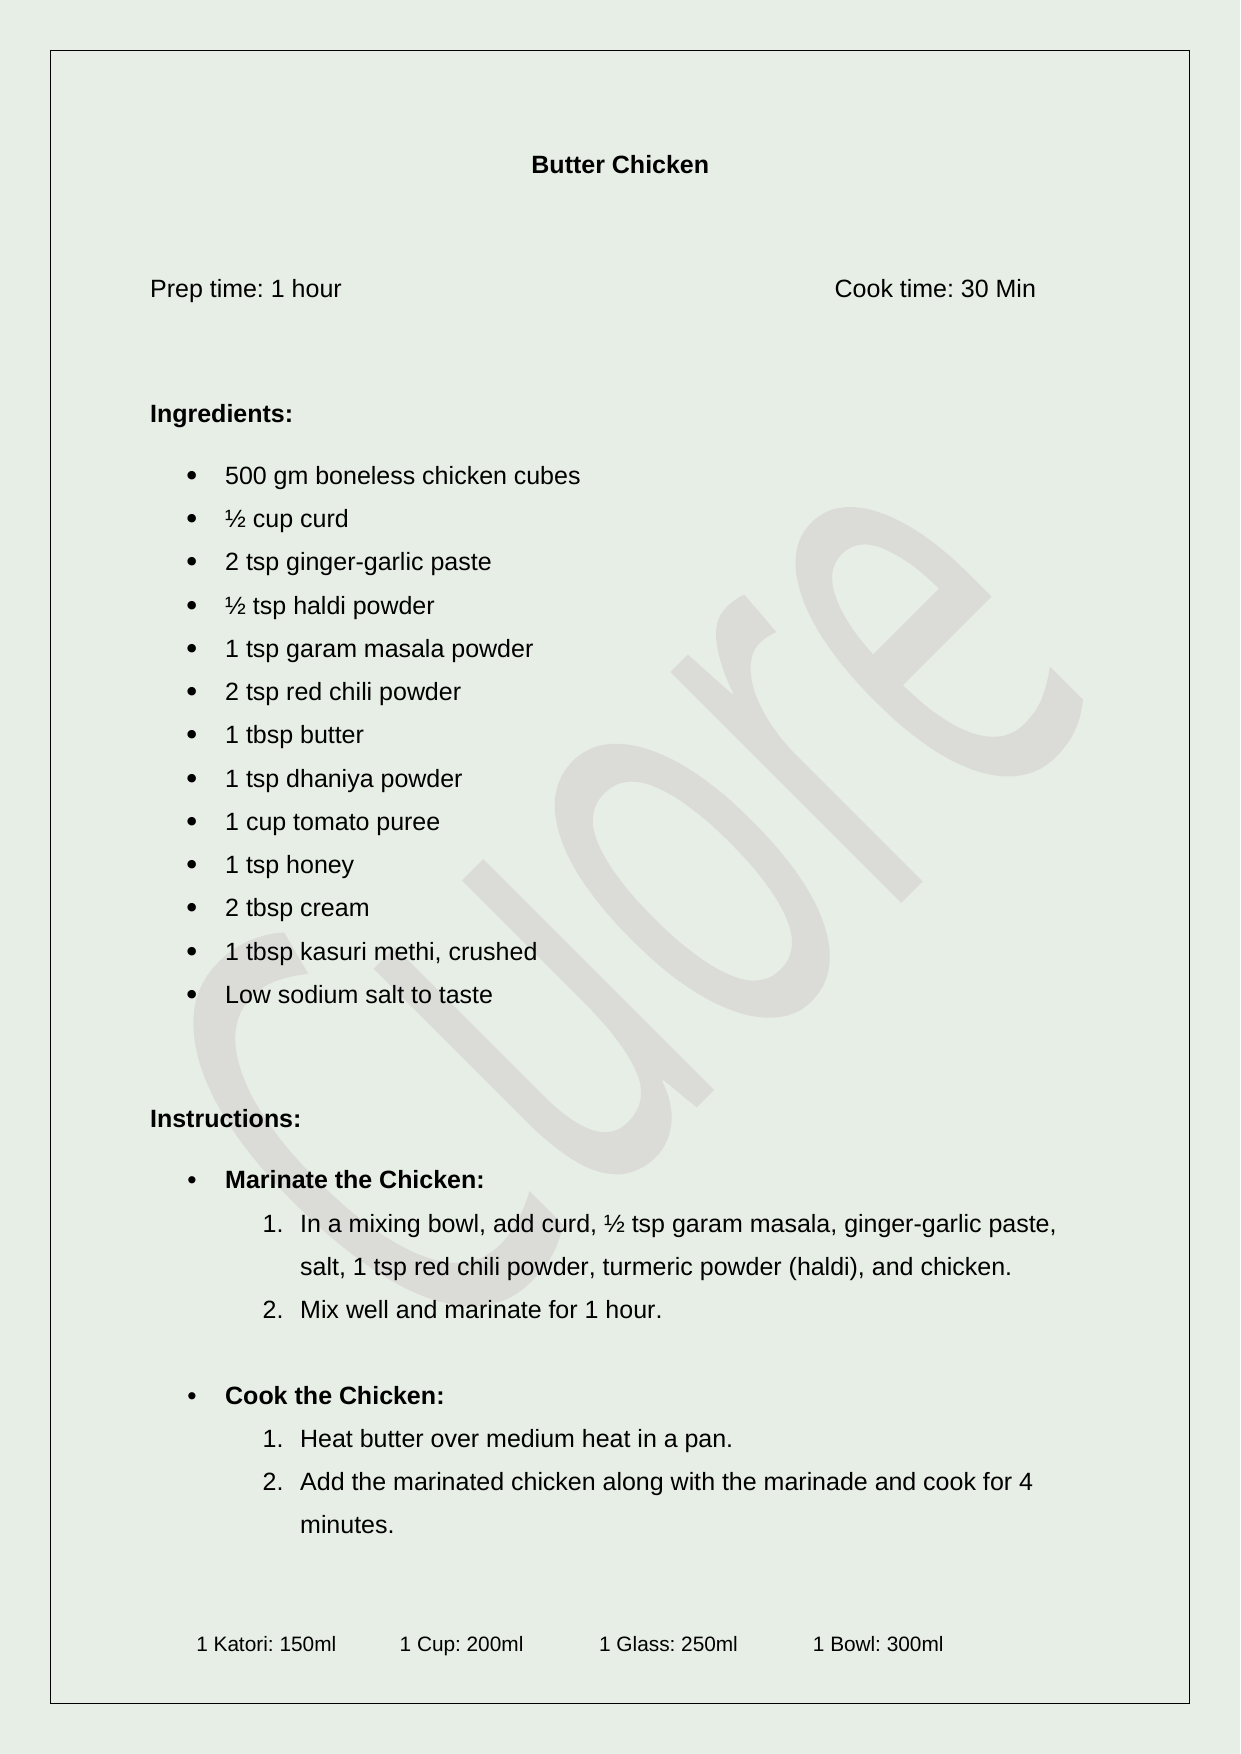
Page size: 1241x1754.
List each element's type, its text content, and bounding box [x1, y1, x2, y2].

list 1 tsp honey [187, 850, 1090, 879]
list Mix well and marinate for 1 hour. [262, 1295, 1090, 1323]
list Marinate the Chicken: [187, 1165, 1090, 1194]
list 1 tsp garam masala powder [187, 634, 1090, 663]
list Heat butter over medium heat in a pan. [262, 1424, 1090, 1453]
list 500 gm boneless chicken cubes [187, 461, 1090, 490]
list Low sodium salt to taste [187, 980, 1090, 1008]
list 2 tsp ginger-garlic paste [187, 547, 1090, 576]
text Butter Chicken [150, 150, 1090, 179]
list Cook the Chicken: [187, 1381, 1090, 1410]
text Instructions: [150, 1103, 1090, 1132]
list 1 cup tomato puree [187, 807, 1090, 836]
list 1 tbsp kasuri methi, crushed [187, 936, 1090, 965]
text Ingredients: [150, 399, 1090, 428]
list 1 tbsp butter [187, 720, 1090, 749]
list ½ tsp haldi powder [187, 591, 1090, 619]
list ½ cup curd [187, 504, 1090, 533]
list 1 tsp dhaniya powder [187, 763, 1090, 792]
list 2 tsp red chili powder [187, 677, 1090, 706]
list In a mixing bowl, add curd, ½ tsp garam masala, ginger-garlic paste, salt, 1 tsp red chili powder, turmeric powder (haldi), and chicken. [262, 1208, 1090, 1280]
text Prep time: 1 hour Cook time: 30 Min [150, 274, 1090, 302]
list 2 tbsp cream [187, 893, 1090, 922]
list Add the marinated chicken along with the marinade and cook for 4 minutes. [262, 1467, 1090, 1539]
